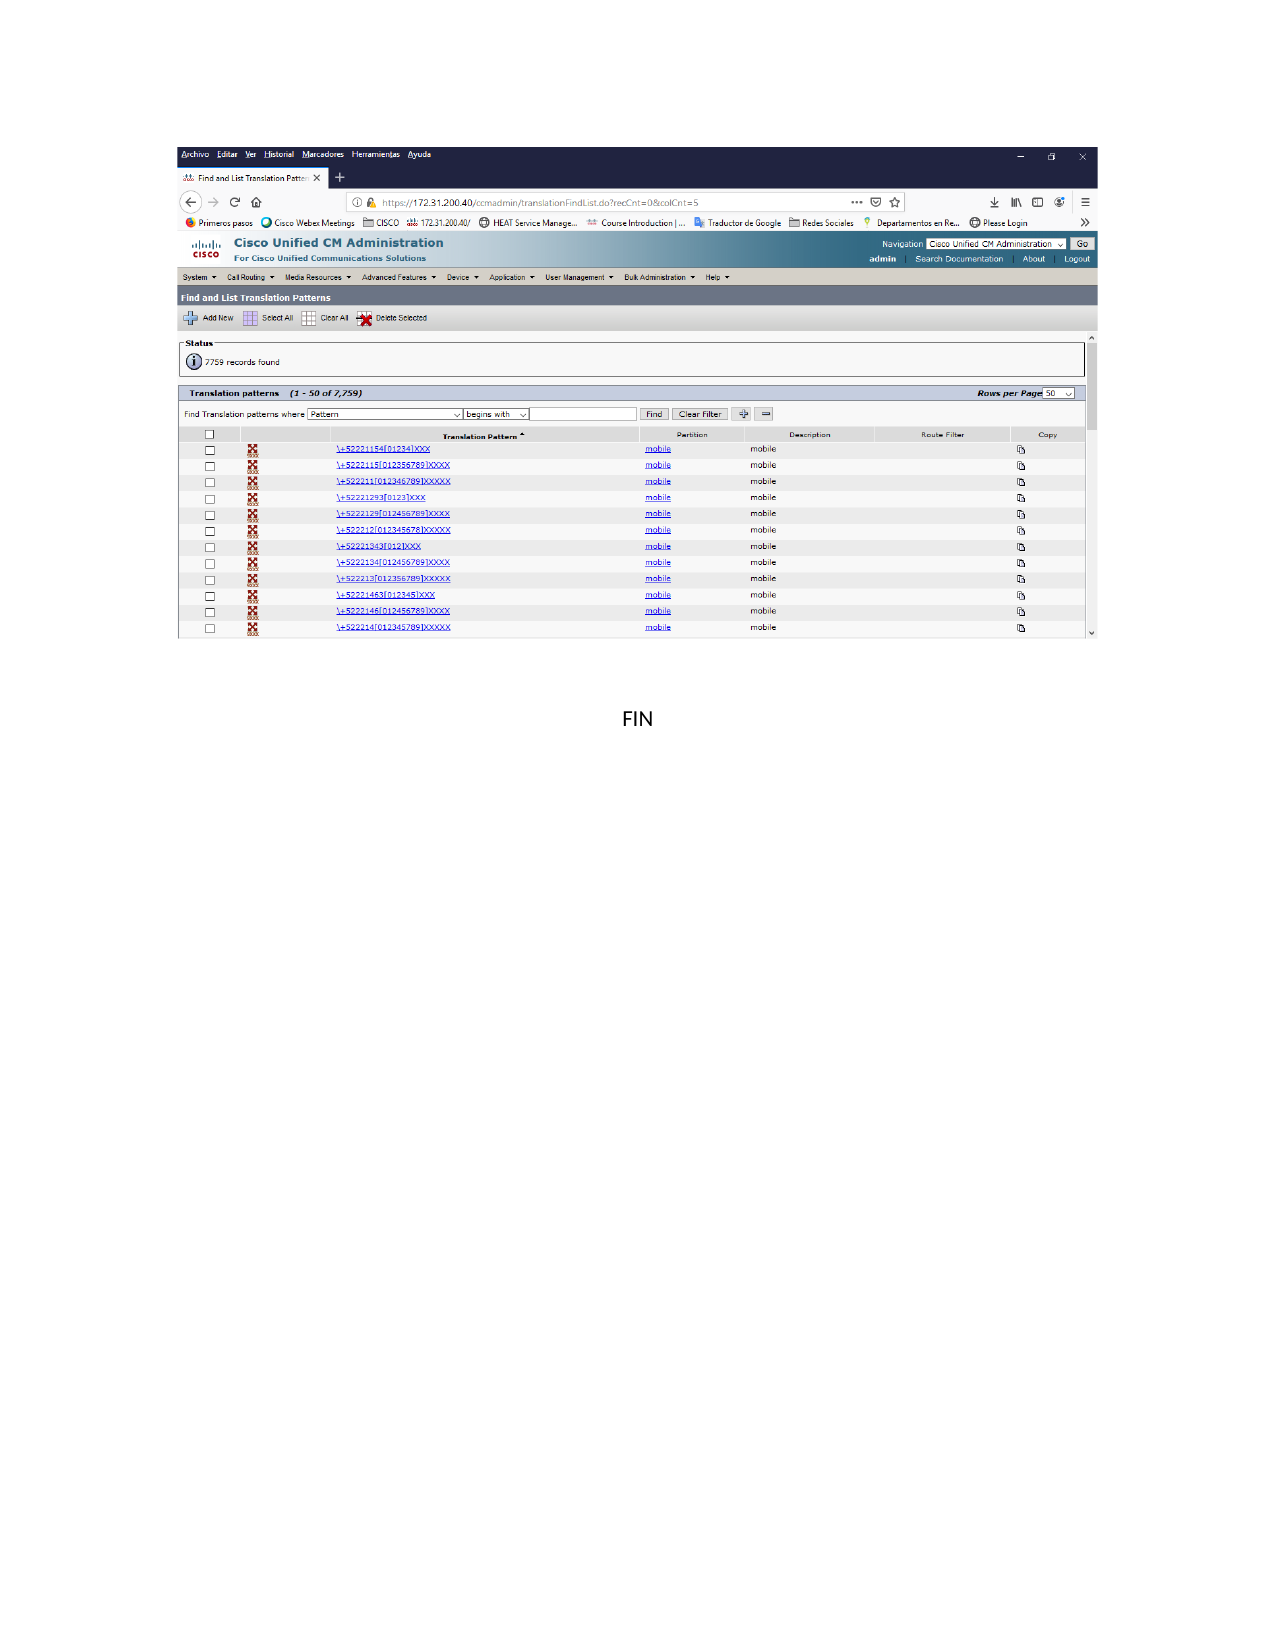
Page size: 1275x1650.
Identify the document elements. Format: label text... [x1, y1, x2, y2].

text FIN [177, 704, 1098, 732]
picture [177, 147, 1098, 639]
